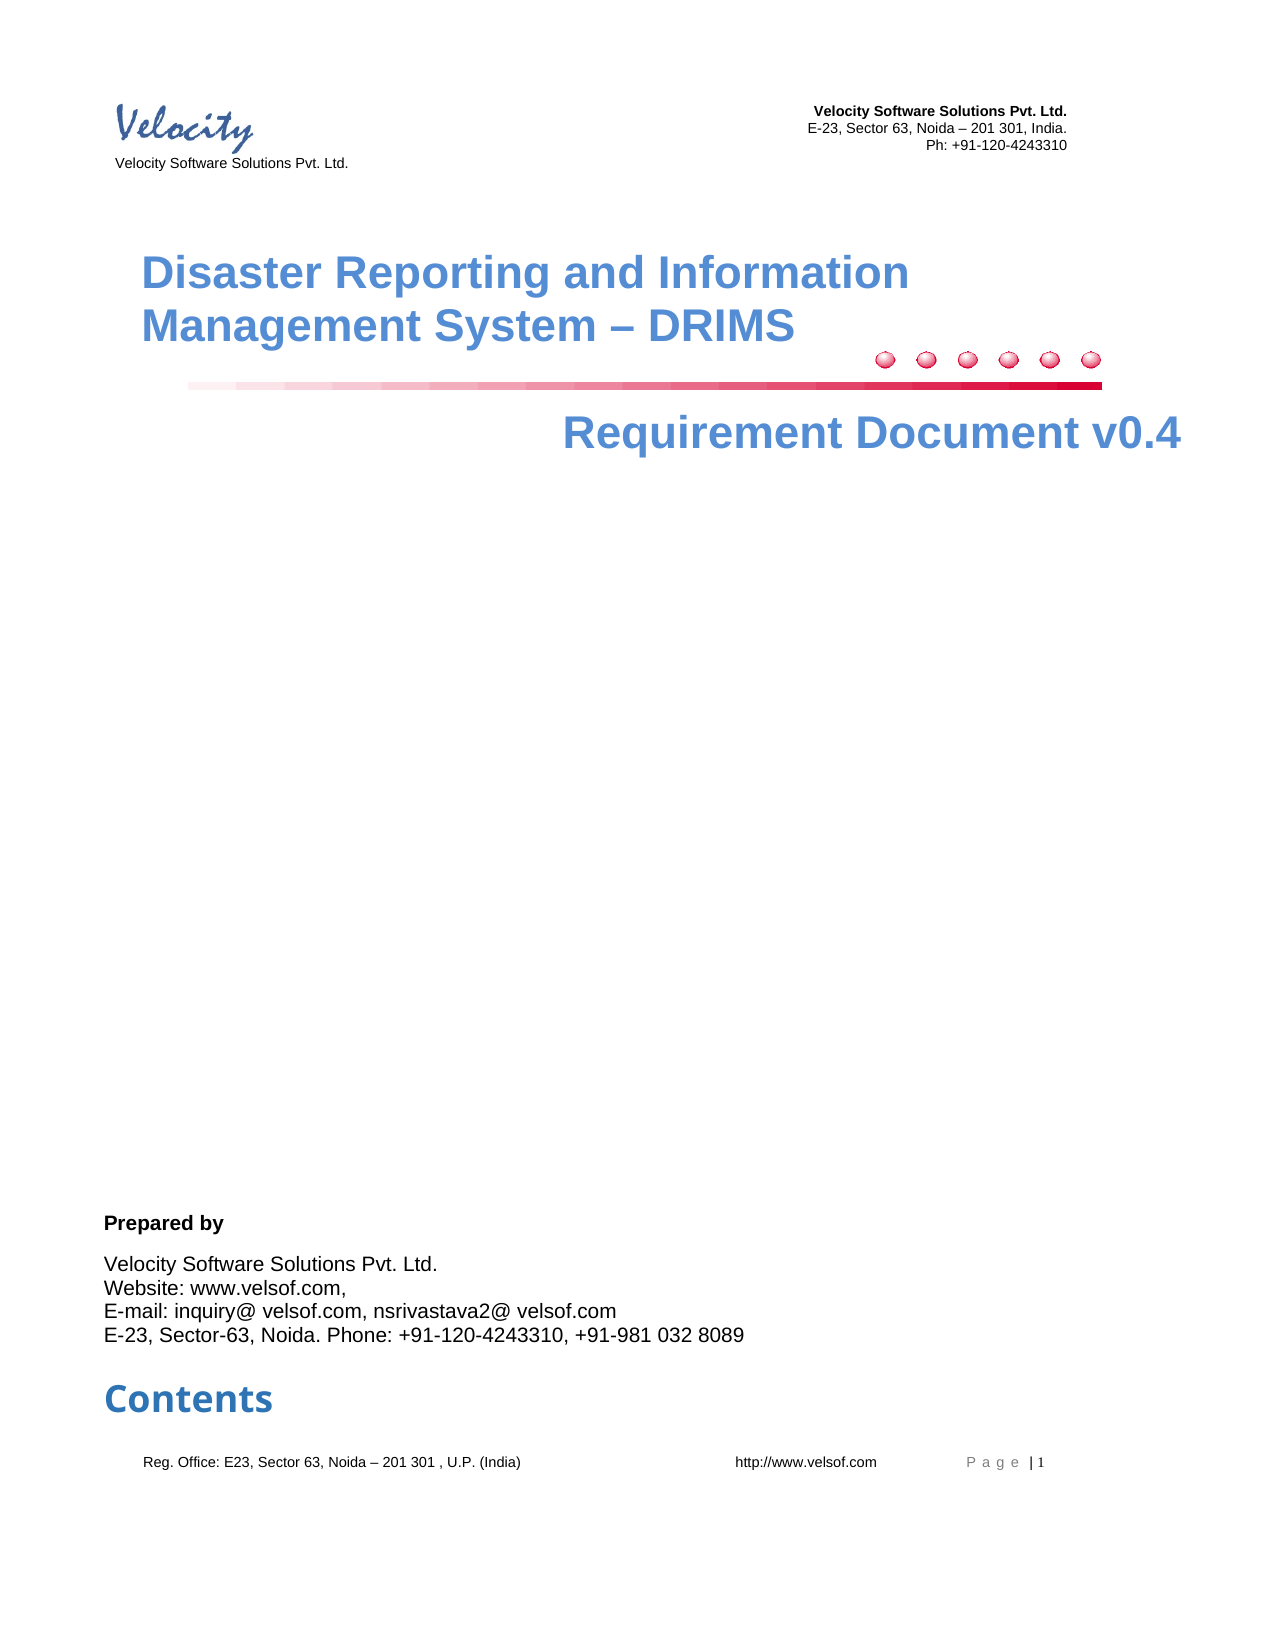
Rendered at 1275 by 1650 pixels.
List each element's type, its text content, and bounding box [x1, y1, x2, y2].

text Prepared by [103, 1211, 1181, 1235]
text Velocity Software Solutions Pvt. Ltd. Website: www.velsof.com, E-mail: inquiry@ velsof.com, nsrivastava2@ velsof.com E-23, Sector-63, Noida. Phone: +91-120-4243310, +91-981 032 8089 [103, 1251, 1181, 1347]
text Disaster Reporting and Information Management System – DRIMS [141, 246, 1181, 389]
text Requirement Document v0.4 [103, 406, 1181, 459]
picture [114, 103, 256, 156]
